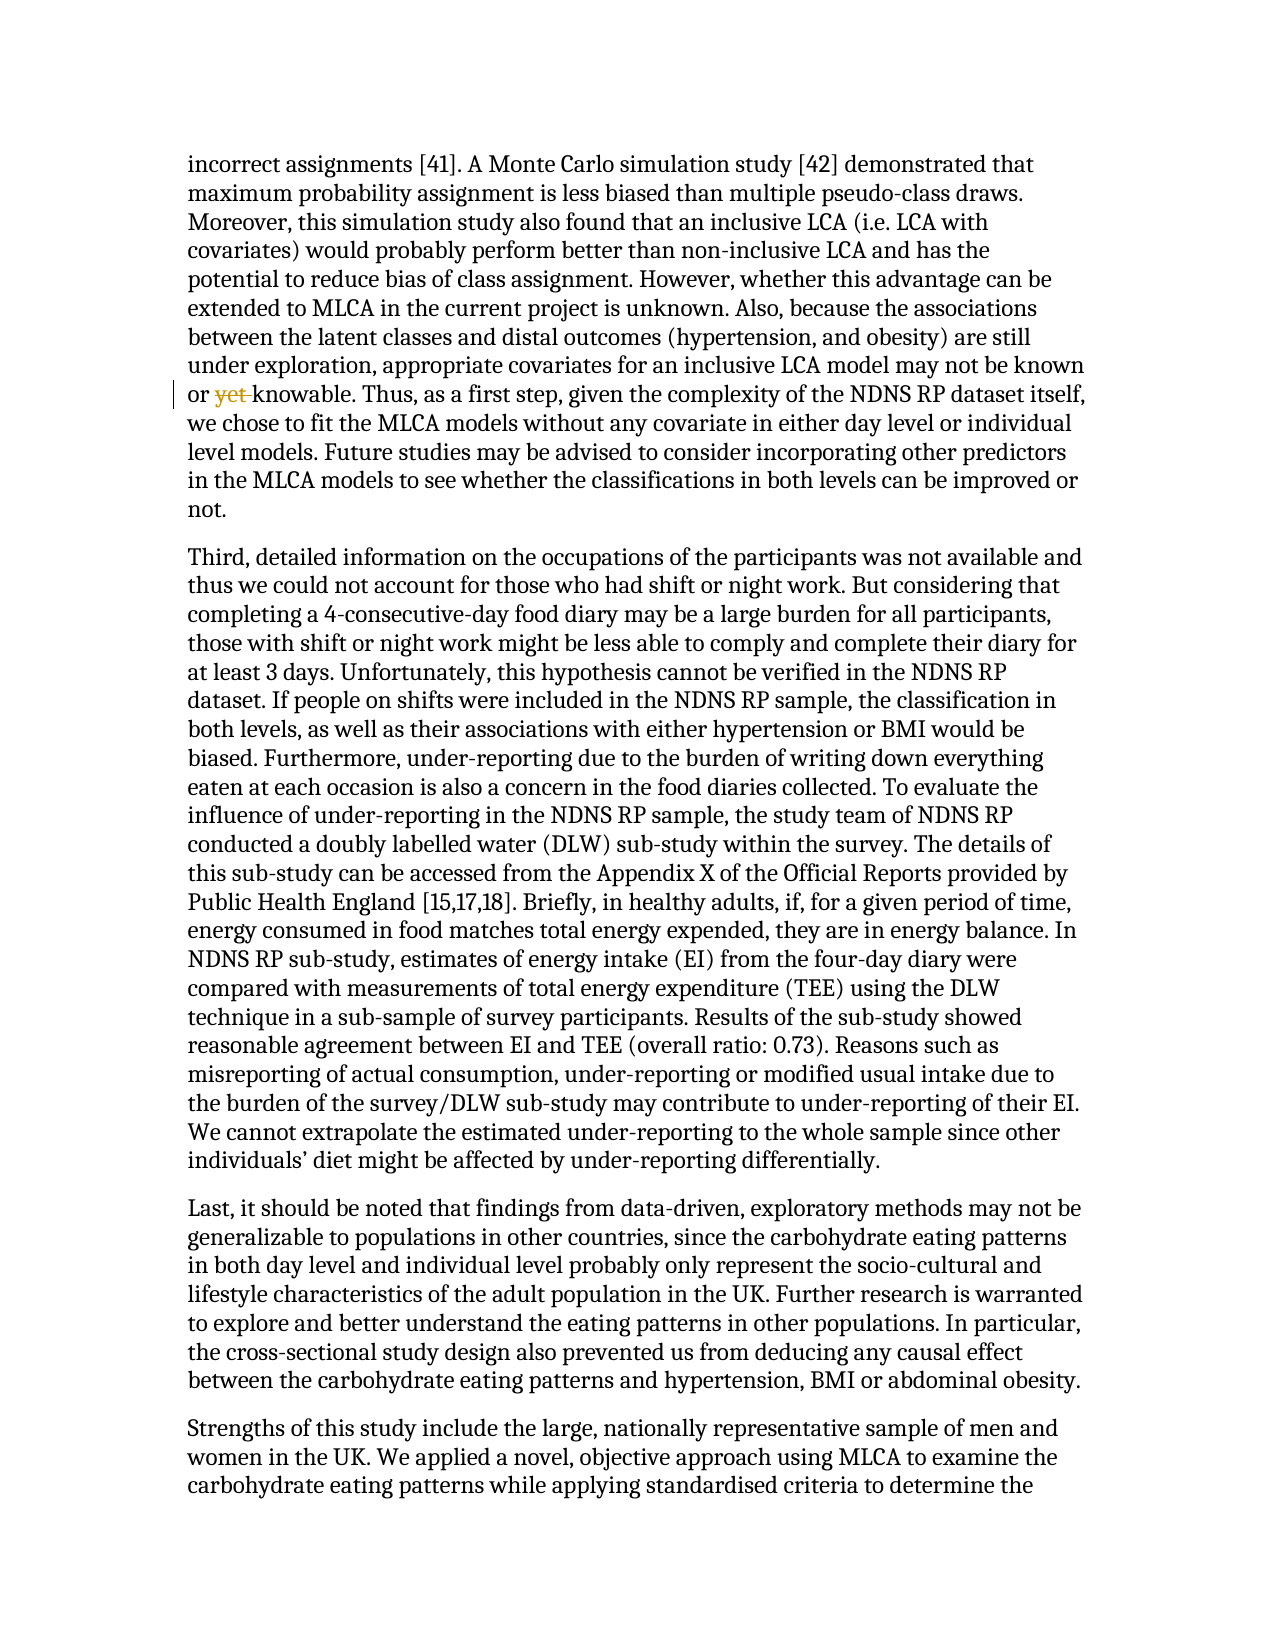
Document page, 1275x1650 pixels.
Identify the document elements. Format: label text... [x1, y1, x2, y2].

text Third, detailed information on the occupations of the participants was not available and thus we could not account for those who had shift or night work. But considering that completing a 4-consecutive-day food diary may be a large burden for all participants, those with shift or night work might be less able to comply and complete their diary for at least 3 days. Unfortunately, this hypothesis cannot be verified in the NDNS RP dataset. If people on shifts were included in the NDNS RP sample, the classification in both levels, as well as their associations with either hypertension or BMI would be biased. Furthermore, under-reporting due to the burden of writing down everything eaten at each occasion is also a concern in the food diaries collected. To evaluate the influence of under-reporting in the NDNS RP sample, the study team of NDNS RP conducted a doubly labelled water (DLW) sub-study within the survey. The details of this sub-study can be accessed from the Appendix X of the Official Reports provided by Public Health England [15,17,18]. Briefly, in healthy adults, if, for a given period of time, energy consumed in food matches total energy expended, they are in energy balance. In NDNS RP sub-study, estimates of energy intake (EI) from the four-day diary were compared with measurements of total energy expenditure (TEE) using the DLW technique in a sub-sample of survey participants. Results of the sub-study showed reasonable agreement between EI and TEE (overall ratio: 0.73). Reasons such as misreporting of actual consumption, under-reporting or modified usual intake due to the burden of the survey/DLW sub-study may contribute to under-reporting of their EI. We cannot extrapolate the estimated under-reporting to the whole sample since other individuals’ diet might be affected by under-reporting differentially. [187, 542, 1087, 1175]
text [187, 150, 1087, 524]
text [187, 1414, 1087, 1500]
text Last, it should be noted that findings from data-driven, exploratory methods may not be generalizable to populations in other countries, since the carbohydrate eating patterns in both day level and individual level probably only represent the socio-cultural and lifestyle characteristics of the adult population in the UK. Further research is warranted to explore and better understand the eating patterns in other populations. In particular, the cross-sectional study design also prevented us from deducing any causal effect between the carbohydrate eating patterns and hypertension, BMI or abdominal obesity. [187, 1194, 1087, 1395]
